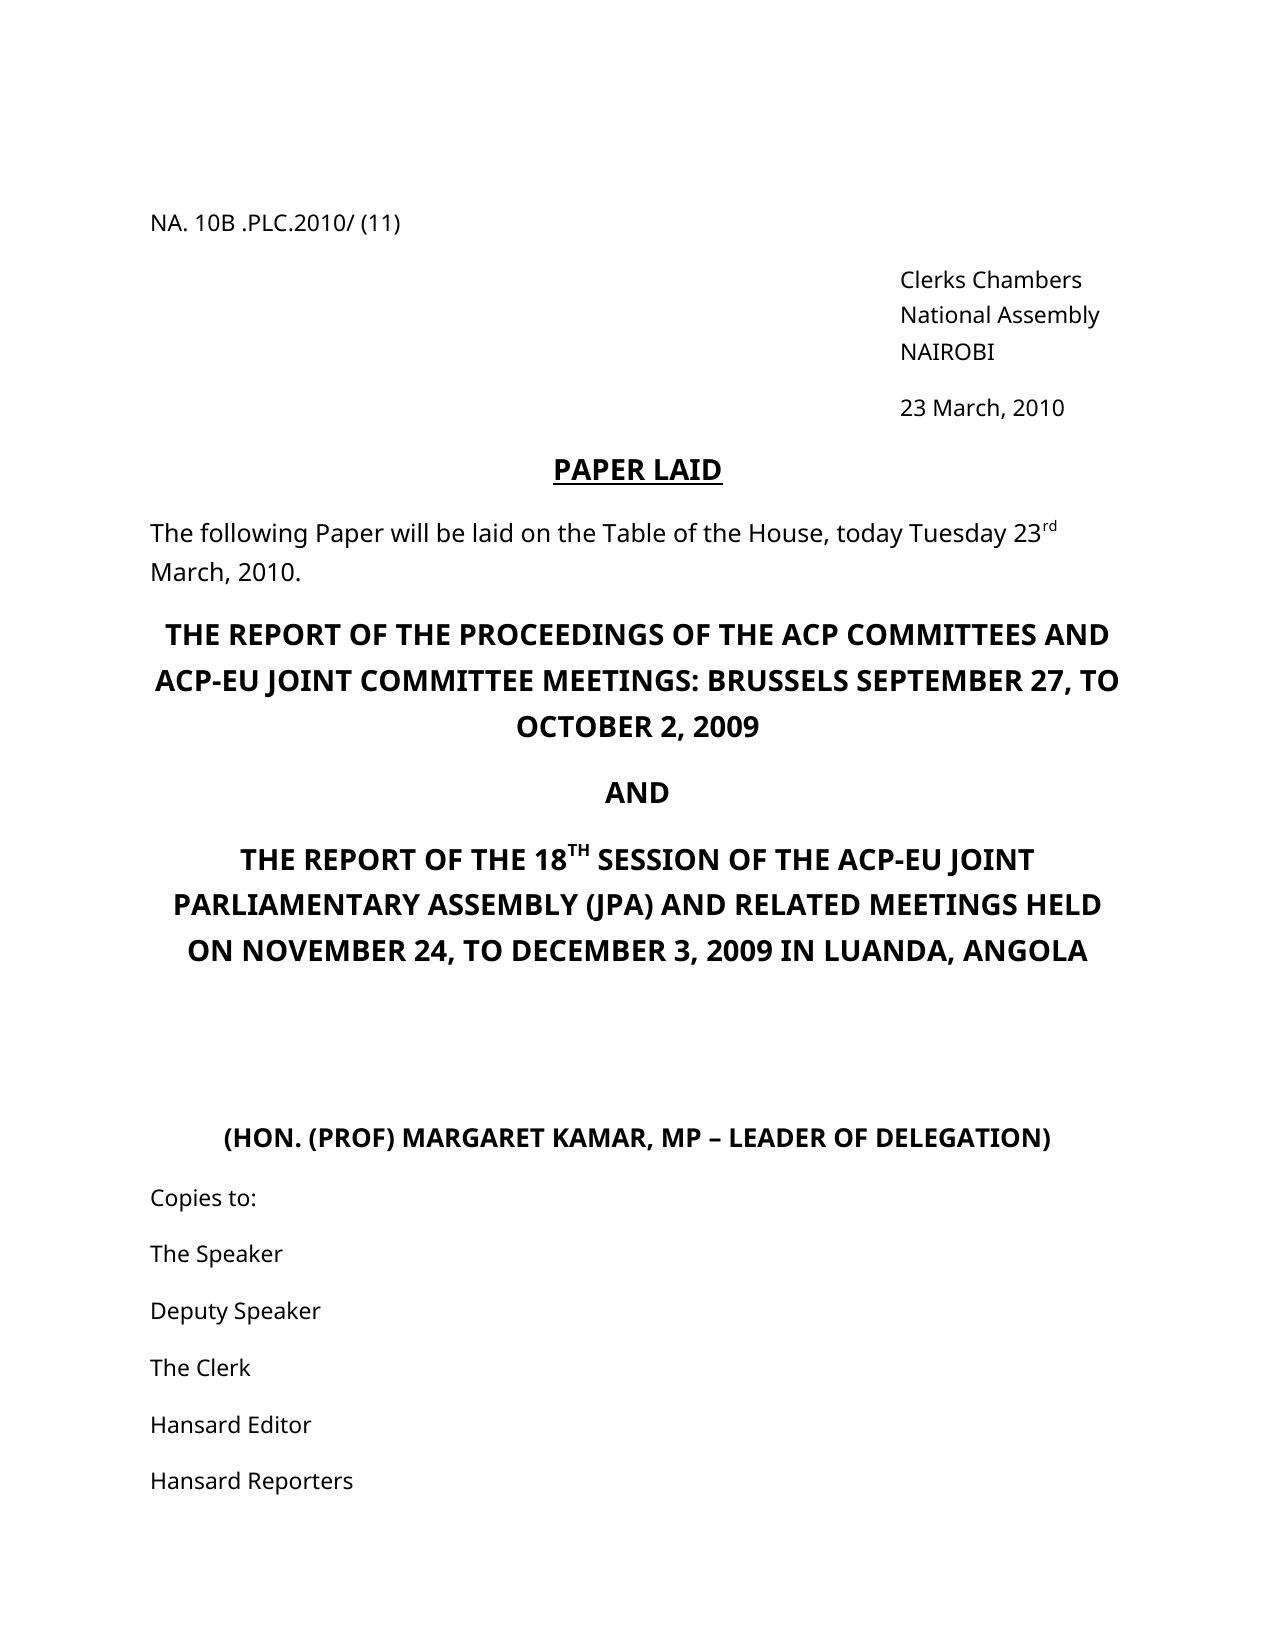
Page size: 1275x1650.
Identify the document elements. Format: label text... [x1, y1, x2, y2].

text The Speaker [150, 1238, 1125, 1269]
text NA. 10B .PLC.2010/ (11) [150, 207, 1125, 238]
text Hansard Editor [150, 1408, 1125, 1440]
text PAPER LAID [150, 449, 1125, 489]
text Deputy Speaker [150, 1295, 1125, 1326]
text (HON. (PROF) MARGARET KAMAR, MP – LEADER OF DELEGATION) [150, 1120, 1125, 1155]
text THE REPORT OF THE 18TH SESSION OF THE ACP-EU JOINT PARLIAMENTARY ASSEMBLY (JPA) AND RELATED MEETINGS HELD ON NOVEMBER 24, TO DECEMBER 3, 2009 IN LUANDA, ANGOLA [150, 839, 1125, 970]
text Clerks Chambers National Assembly NAIROBI [900, 263, 1125, 367]
text The Clerk [150, 1352, 1125, 1383]
text The following Paper will be laid on the Table of the House, today Tuesday 23rd March, 2010. [150, 515, 1125, 589]
text AND [150, 772, 1125, 812]
text 23 March, 2010 [825, 392, 1125, 423]
text THE REPORT OF THE PROCEEDINGS OF THE ACP COMMITTEES AND ACP-EU JOINT COMMITTEE MEETINGS: BRUSSELS SEPTEMBER 27, TO OCTOBER 2, 2009 [150, 614, 1125, 746]
text Hansard Reporters [150, 1465, 1125, 1497]
text Copies to: [150, 1181, 1125, 1213]
